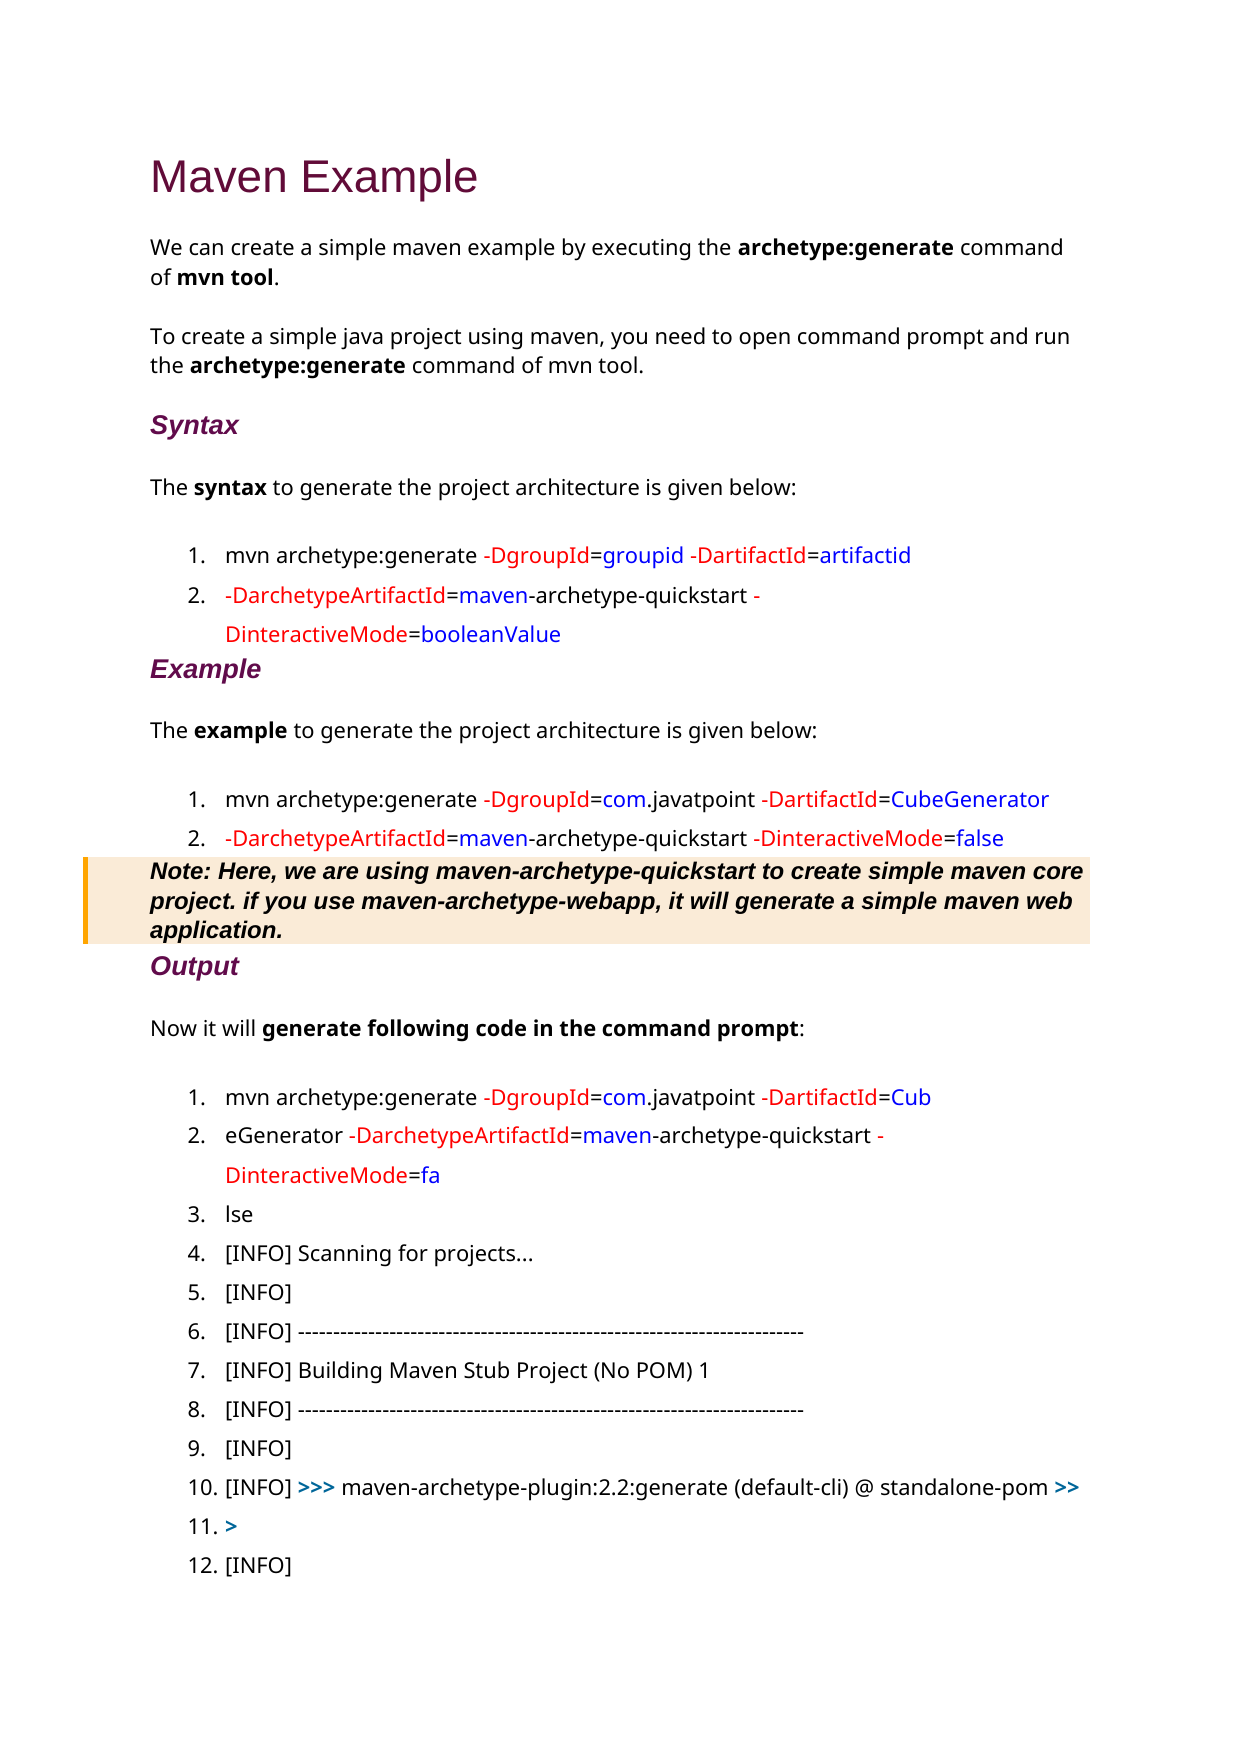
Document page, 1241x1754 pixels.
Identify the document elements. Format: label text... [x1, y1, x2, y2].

list mvn archetype:generate -DgroupId=groupid -DartifactId=artifactid [187, 531, 1090, 570]
list mvn archetype:generate -DgroupId=com.javatpoint -DartifactId=Cub [187, 1072, 1090, 1111]
text To create a simple java project using maven, you need to open command prompt and run the archetype:generate command of mvn tool. [150, 321, 1090, 380]
subtitle Example [150, 653, 1090, 684]
list > [187, 1502, 1090, 1541]
subtitle Maven Example [150, 150, 1090, 203]
list [INFO] ------------------------------------------------------------------------ [187, 1307, 1090, 1346]
list lse [187, 1189, 1090, 1228]
subtitle Note: Here, we are using maven-archetype-quickstart to create simple maven core project. if you use maven-archetype-webapp, it will generate a simple maven web application. [88, 857, 1090, 944]
text We can create a simple maven example by executing the archetype:generate command of mvn tool. [150, 232, 1090, 291]
list [INFO] [187, 1424, 1090, 1463]
list eGenerator -DarchetypeArtifactId=maven-archetype-quickstart -DinteractiveMode=fa [187, 1111, 1090, 1189]
list [INFO] [187, 1541, 1090, 1580]
list -DarchetypeArtifactId=maven-archetype-quickstart -DinteractiveMode=false [187, 813, 1090, 853]
list [INFO] [187, 1267, 1090, 1307]
list [INFO] >>> maven-archetype-plugin:2.2:generate (default-cli) @ standalone-pom >> [187, 1463, 1090, 1502]
list [INFO] Building Maven Stub Project (No POM) 1 [187, 1346, 1090, 1385]
list -DarchetypeArtifactId=maven-archetype-quickstart -DinteractiveMode=booleanValue [187, 570, 1090, 648]
list mvn archetype:generate -DgroupId=com.javatpoint -DartifactId=CubeGenerator [187, 774, 1090, 813]
text Now it will generate following code in the command prompt: [150, 1013, 1090, 1043]
subtitle Output [150, 950, 1090, 982]
list [INFO] Scanning for projects... [187, 1228, 1090, 1267]
text The example to generate the project architecture is given below: [150, 716, 1090, 745]
text The syntax to generate the project architecture is given below: [150, 472, 1090, 502]
list [INFO] ------------------------------------------------------------------------ [187, 1385, 1090, 1424]
subtitle Syntax [150, 409, 1090, 441]
